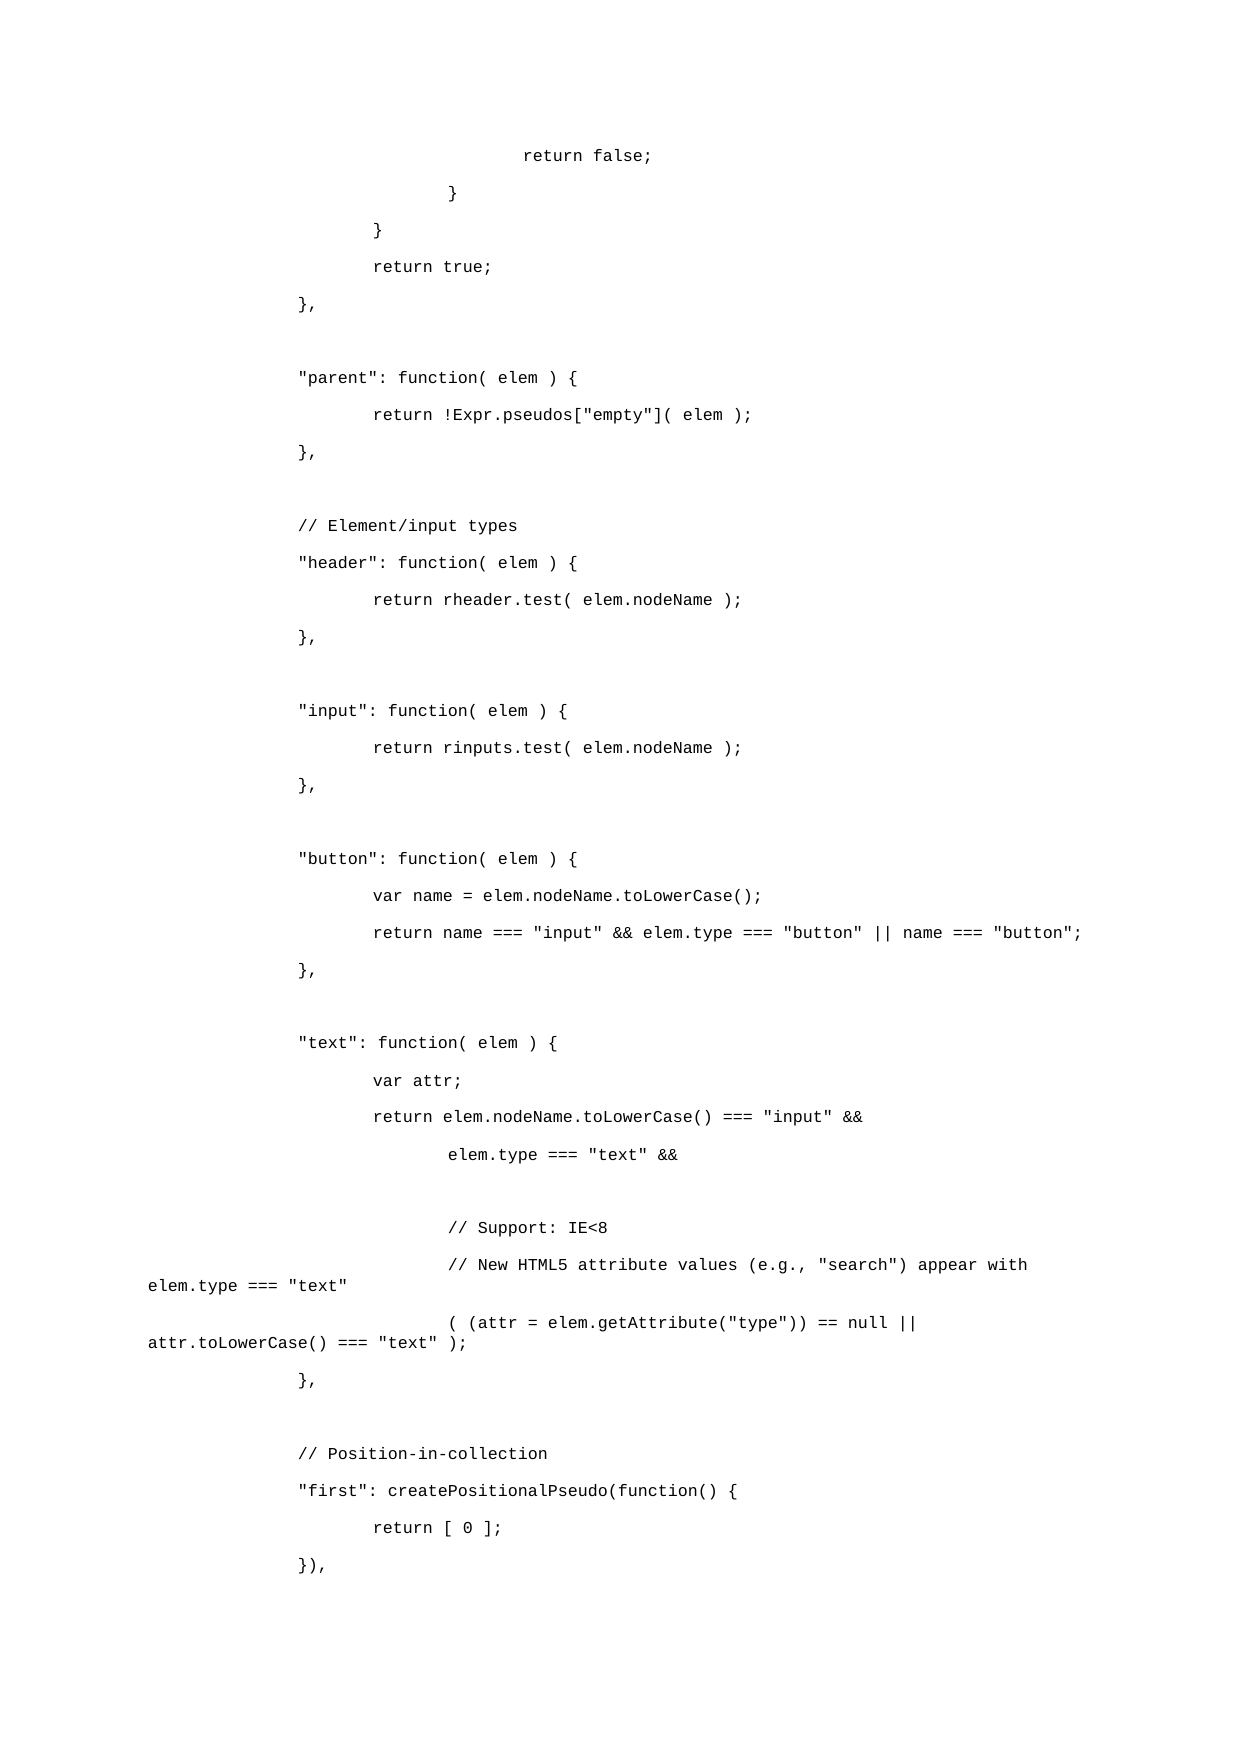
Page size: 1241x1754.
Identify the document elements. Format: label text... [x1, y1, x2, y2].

text }, [148, 443, 1093, 462]
text return [ 0 ]; [148, 1519, 1093, 1538]
text // Element/input types [148, 517, 1093, 536]
text return name === "input" && elem.type === "button" || name === "button"; [148, 924, 1093, 943]
text var attr; [148, 1072, 1093, 1091]
text }), [148, 1556, 1093, 1575]
text }, [148, 776, 1093, 795]
text // New HTML5 attribute values (e.g., "search") appear with elem.type === "text" [148, 1257, 1093, 1296]
text return rinputs.test( elem.nodeName ); [148, 739, 1093, 758]
text "header": function( elem ) { [148, 554, 1093, 573]
text return true; [148, 258, 1093, 277]
text "button": function( elem ) { [148, 850, 1093, 869]
text "input": function( elem ) { [148, 702, 1093, 721]
text }, [148, 961, 1093, 980]
text ( (attr = elem.getAttribute("type")) == null || attr.toLowerCase() === "text" ); [148, 1314, 1093, 1353]
text }, [148, 296, 1093, 314]
text }, [148, 628, 1093, 647]
text }, [148, 1372, 1093, 1390]
text } [148, 222, 1093, 240]
text "parent": function( elem ) { [148, 369, 1093, 388]
text var name = elem.nodeName.toLowerCase(); [148, 887, 1093, 906]
text return false; [148, 148, 1093, 166]
text } [148, 184, 1093, 203]
text "text": function( elem ) { [148, 1035, 1093, 1054]
text // Position-in-collection [148, 1446, 1093, 1464]
text "first": createPositionalPseudo(function() { [148, 1482, 1093, 1501]
text elem.type === "text" && [148, 1146, 1093, 1165]
text return rheader.test( elem.nodeName ); [148, 591, 1093, 610]
text // Support: IE<8 [148, 1220, 1093, 1239]
text return !Expr.pseudos["empty"]( elem ); [148, 406, 1093, 425]
text return elem.nodeName.toLowerCase() === "input" && [148, 1109, 1093, 1128]
